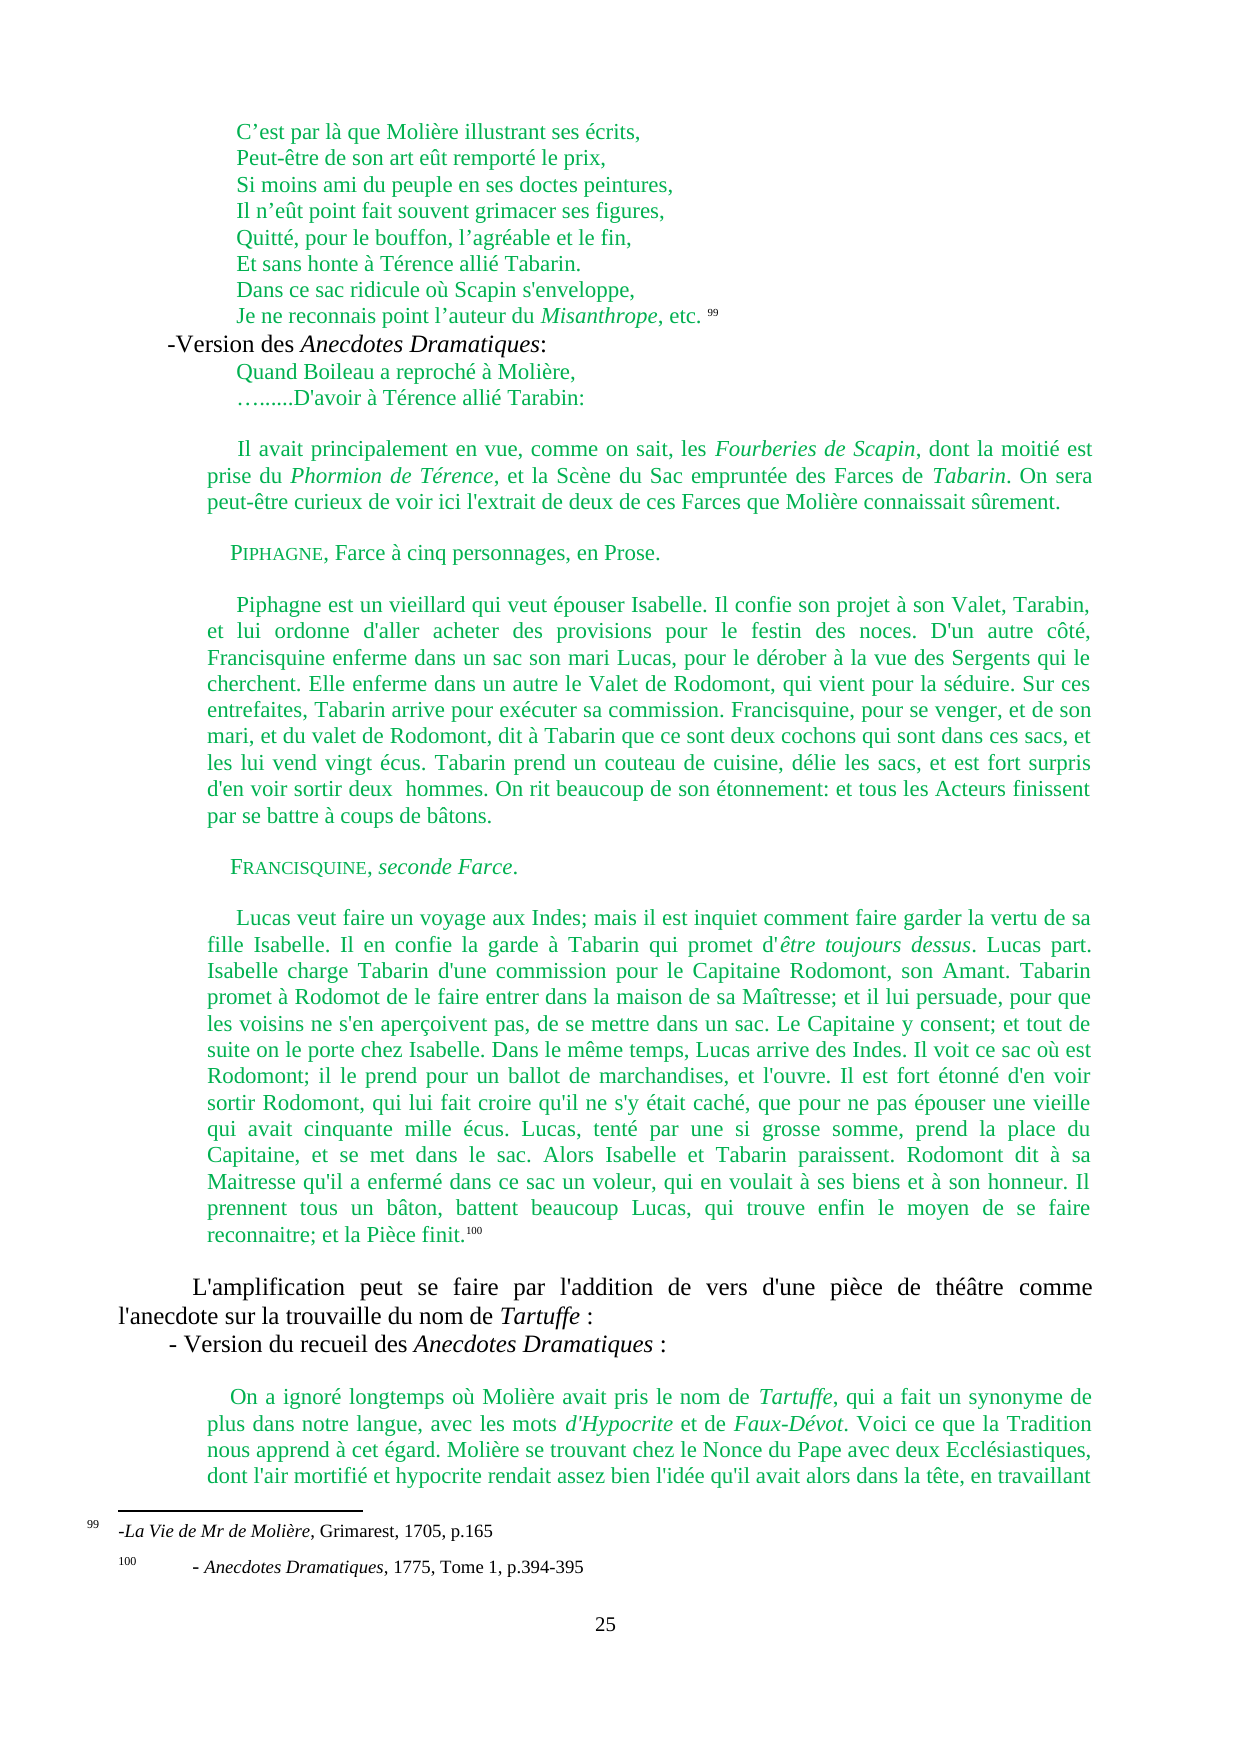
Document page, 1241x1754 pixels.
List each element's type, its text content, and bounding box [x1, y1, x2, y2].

text Piphagne est un vieillard qui veut épouser Isabelle. Il confie son projet à son Valet, Tarabin, et lui ordonne d'aller acheter des provisions pour le festin des noces. D'un autre côté, Francisquine enferme dans un sac son mari Lucas, pour le dérober à la vue des Sergents qui le cherchent. Elle enferme dans un autre le Valet de Rodomont, qui vient pour la séduire. Sur ces entrefaites, Tabarin arrive pour exécuter sa commission. Francisquine, pour se venger, et de son mari, et du valet de Rodomont, dit à Tabarin que ce sont deux cochons qui sont dans ces sacs, et les lui vend vingt écus. Tabarin prend un couteau de cuisine, délie les sacs, et est fort surpris d'en voir sortir deux hommes. On rit beaucoup de son étonnement: et tous les Acteurs finissent par se battre à coups de bâtons. [207, 591, 1092, 828]
text -Version des Anecdotes Dramatiques: [118, 329, 1092, 358]
text Peut-être de son art eût remporté le prix, [118, 144, 1092, 171]
text Quand Boileau a reproché à Molière, [118, 358, 1092, 384]
text C’est par là que Molière illustrant ses écrits, [118, 118, 1092, 144]
text Je ne reconnais point l’auteur du Misanthrope, etc. [118, 303, 1092, 329]
text Lucas veut faire un voyage aux Indes; mais il est inquiet comment faire garder la vertu de sa fille Isabelle. Il en confie la garde à Tabarin qui promet d'être toujours dessus. Lucas part. Isabelle charge Tabarin d'une commission pour le Capitaine Rodomont, son Amant. Tabarin promet à Rodomot de le faire entrer dans la maison de sa Maîtresse; et il lui persuade, pour que les voisins ne s'en aperçoivent pas, de se mettre dans un sac. Le Capitaine y consent; et tout de suite on le porte chez Isabelle. Dans le même temps, Lucas arrive des Indes. Il voit ce sac où est Rodomont; il le prend pour un ballot de marchandises, et l'ouvre. Il est fort étonné d'en voir sortir Rodomont, qui lui fait croire qu'il ne s'y était caché, que pour ne pas épouser une vieille qui avait cinquante mille écus. Lucas, tenté par une si grosse somme, prend la place du Capitaine, et se met dans le sac. Alors Isabelle et Tabarin paraissent. Rodomont dit à sa Maitresse qu'il a enfermé dans ce sac un voleur, qui en voulait à ses biens et à son honneur. Il prennent tous un bâton, battent beaucoup Lucas, qui trouve enfin le moyen de se faire reconnaitre; et la Pièce finit. [207, 904, 1092, 1247]
text - Version du recueil des Anecdotes Dramatiques : [118, 1329, 1092, 1358]
text Et sans honte à Térence allié Tabarin. [118, 250, 1092, 276]
text Il n’eût point fait souvent grimacer ses figures, [118, 197, 1092, 223]
text Quitté, pour le bouffon, l’agréable et le fin, [118, 223, 1092, 250]
text …......D'avoir à Térence allié Tarabin: [118, 384, 1092, 410]
text Dans ce sac ridicule où Scapin s'enveloppe, [118, 276, 1092, 303]
text Si moins ami du peuple en ses doctes peintures, [118, 171, 1092, 197]
text Il avait principalement en vue, comme on sait, les Fourberies de Scapin, dont la moitié est prise du Phormion de Térence, et la Scène du Sac empruntée des Farces de Tabarin. On sera peut-être curieux de voir ici l'extrait de deux de ces Farces que Molière connaissait sûrement. [207, 435, 1092, 514]
text L'amplification peut se faire par l'addition de vers d'une pièce de théâtre comme l'anecdote sur la trouvaille du nom de Tartuffe : [118, 1272, 1092, 1329]
text Francisquine, seconde Farce. [207, 853, 1092, 879]
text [207, 1383, 1092, 1489]
text Piphagne, Farce à cinq personnages, en Prose. [207, 539, 1092, 566]
